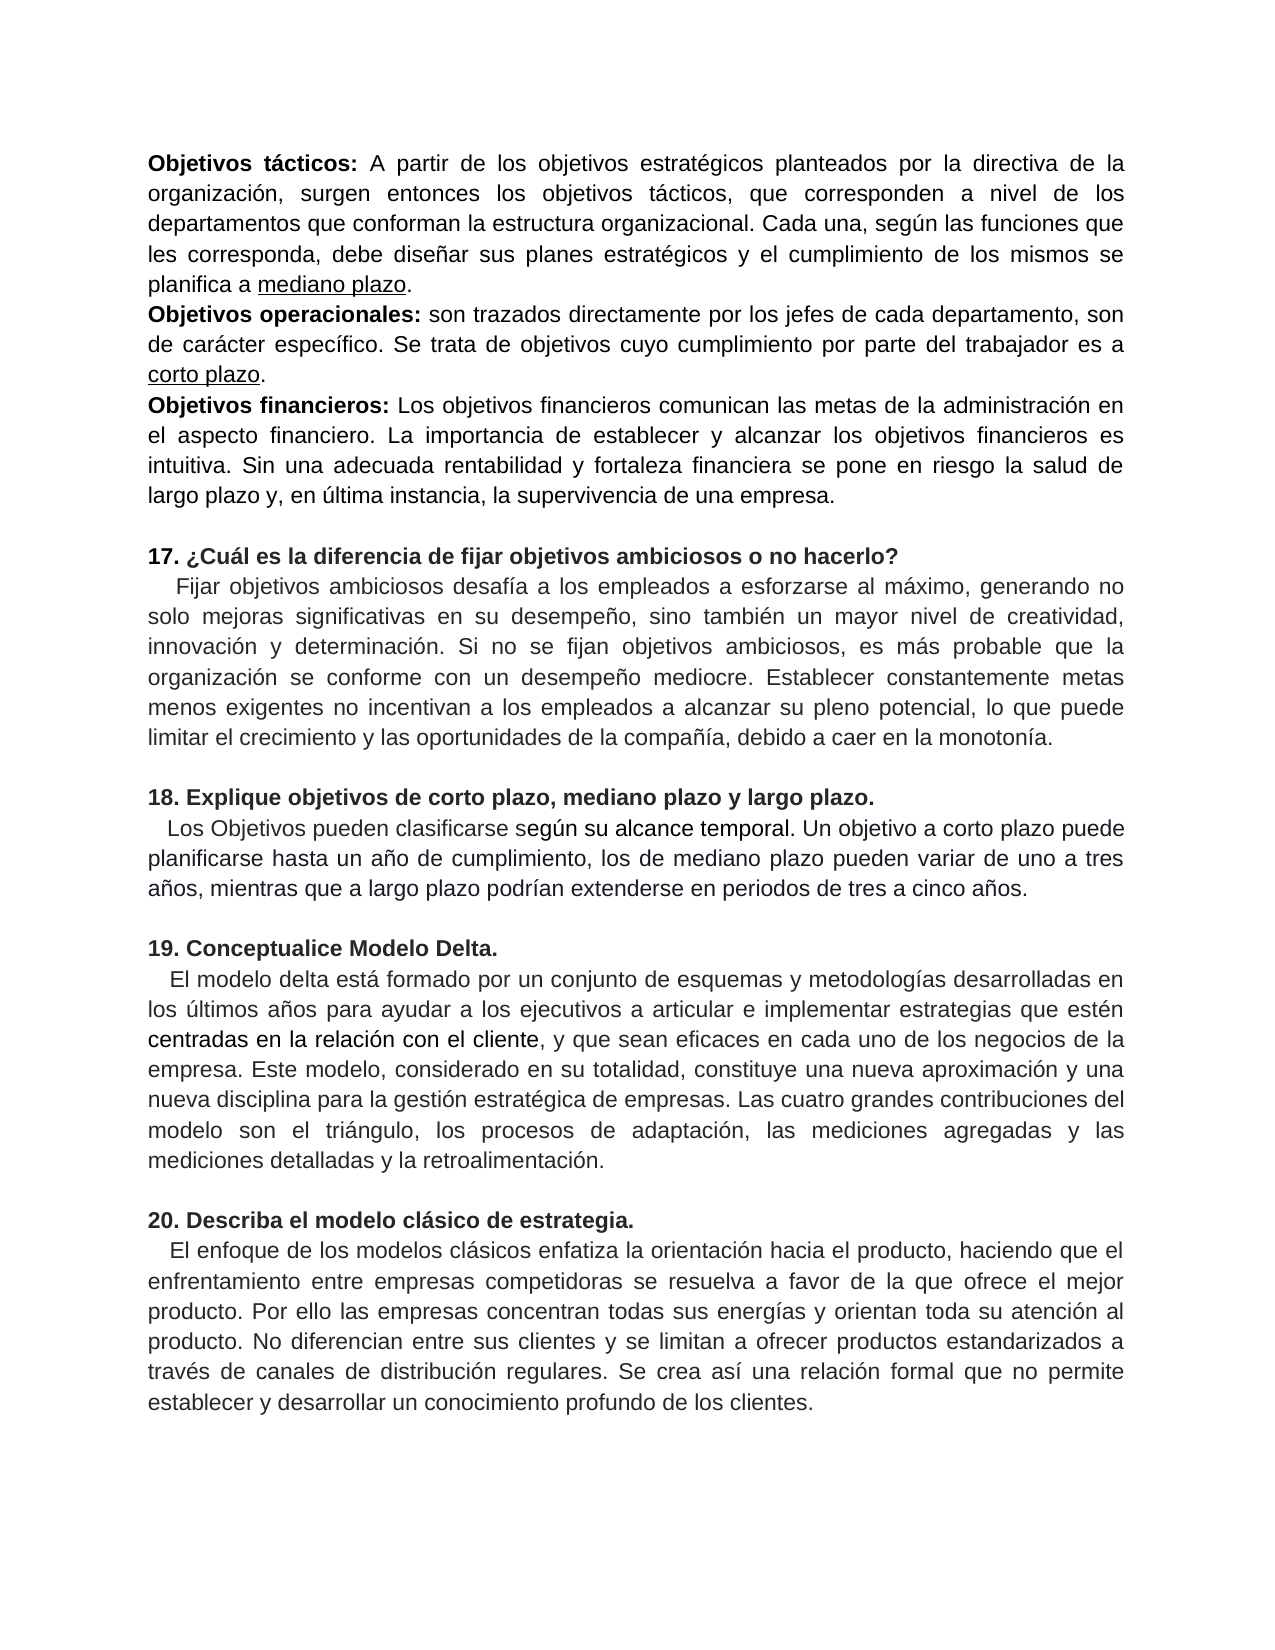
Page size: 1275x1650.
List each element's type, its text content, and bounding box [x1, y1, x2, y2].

text Fijar objetivos ambiciosos desafía a los empleados a esforzarse al máximo, generando no solo mejoras significativas en su desempeño, sino también un mayor nivel de creatividad, innovación y determinación. Si no se fijan objetivos ambiciosos, es más probable que la organización se conforme con un desempeño mediocre. Establecer constantemente metas menos exigentes no incentivan a los empleados a alcanzar su pleno potencial, lo que puede limitar el crecimiento y las oportunidades de la compañía, debido a caer en la monotonía. [148, 573, 1125, 750]
text 20. Describa el modelo clásico de estrategia. [148, 1207, 1125, 1234]
text Objetivos tácticos: A partir de los objetivos estratégicos planteados por la directiva de la organización, surgen entonces los objetivos tácticos, que corresponden a nivel de los departamentos que conforman la estructura organizacional. Cada una, según las funciones que les corresponda, debe diseñar sus planes estratégicos y el cumplimiento de los mismos se planifica a mediano plazo. [148, 150, 1125, 297]
text 17. ¿Cuál es la diferencia de fijar objetivos ambiciosos o no hacerlo? [148, 543, 1125, 569]
text Los Objetivos pueden clasificarse según su alcance temporal. Un objetivo a corto plazo puede planificarse hasta un año de cumplimiento, los de mediano plazo pueden variar de uno a tres años, mientras que a largo plazo podrían extenderse en periodos de tres a cinco años. [148, 814, 1125, 901]
text El enfoque de los modelos clásicos enfatiza la orientación hacia el producto, haciendo que el enfrentamiento entre empresas competidoras se resuelva a favor de la que ofrece el mejor producto. Por ello las empresas concentran todas sus energías y orientan toda su atención al producto. No diferencian entre sus clientes y se limitan a ofrecer productos estandarizados a través de canales de distribución regulares. Se crea así una relación formal que no permite establecer y desarrollar un conocimiento profundo de los clientes. [148, 1237, 1125, 1415]
subtitle Objetivos operacionales: son trazados directamente por los jefes de cada departamento, son de carácter específico. Se trata de objetivos cuyo cumplimiento por parte del trabajador es a corto plazo. [148, 301, 1125, 388]
text 18. Explique objetivos de corto plazo, mediano plazo y largo plazo. [148, 784, 1125, 811]
text El modelo delta está formado por un conjunto de esquemas y metodologías desarrolladas en los últimos años para ayudar a los ejecutivos a articular e implementar estrategias que estén centradas en la relación con el cliente, y que sean eficaces en cada uno de los negocios de la empresa. Este modelo, considerado en su totalidad, constituye una nueva aproximación y una nueva disciplina para la gestión estratégica de empresas. Las cuatro grandes contribuciones del modelo son el triángulo, los procesos de adaptación, las mediciones agregadas y las mediciones detalladas y la retroalimentación. [148, 966, 1125, 1173]
text 19. Conceptualice Modelo Delta. [148, 935, 1125, 962]
subtitle Objetivos financieros: Los objetivos financieros comunican las metas de la administración en el aspecto financiero. La importancia de establecer y alcanzar los objetivos financieros es intuitiva. Sin una adecuada rentabilidad y fortaleza financiera se pone en riesgo la salud de largo plazo y, en última instancia, la supervivencia de una empresa. [148, 392, 1125, 509]
